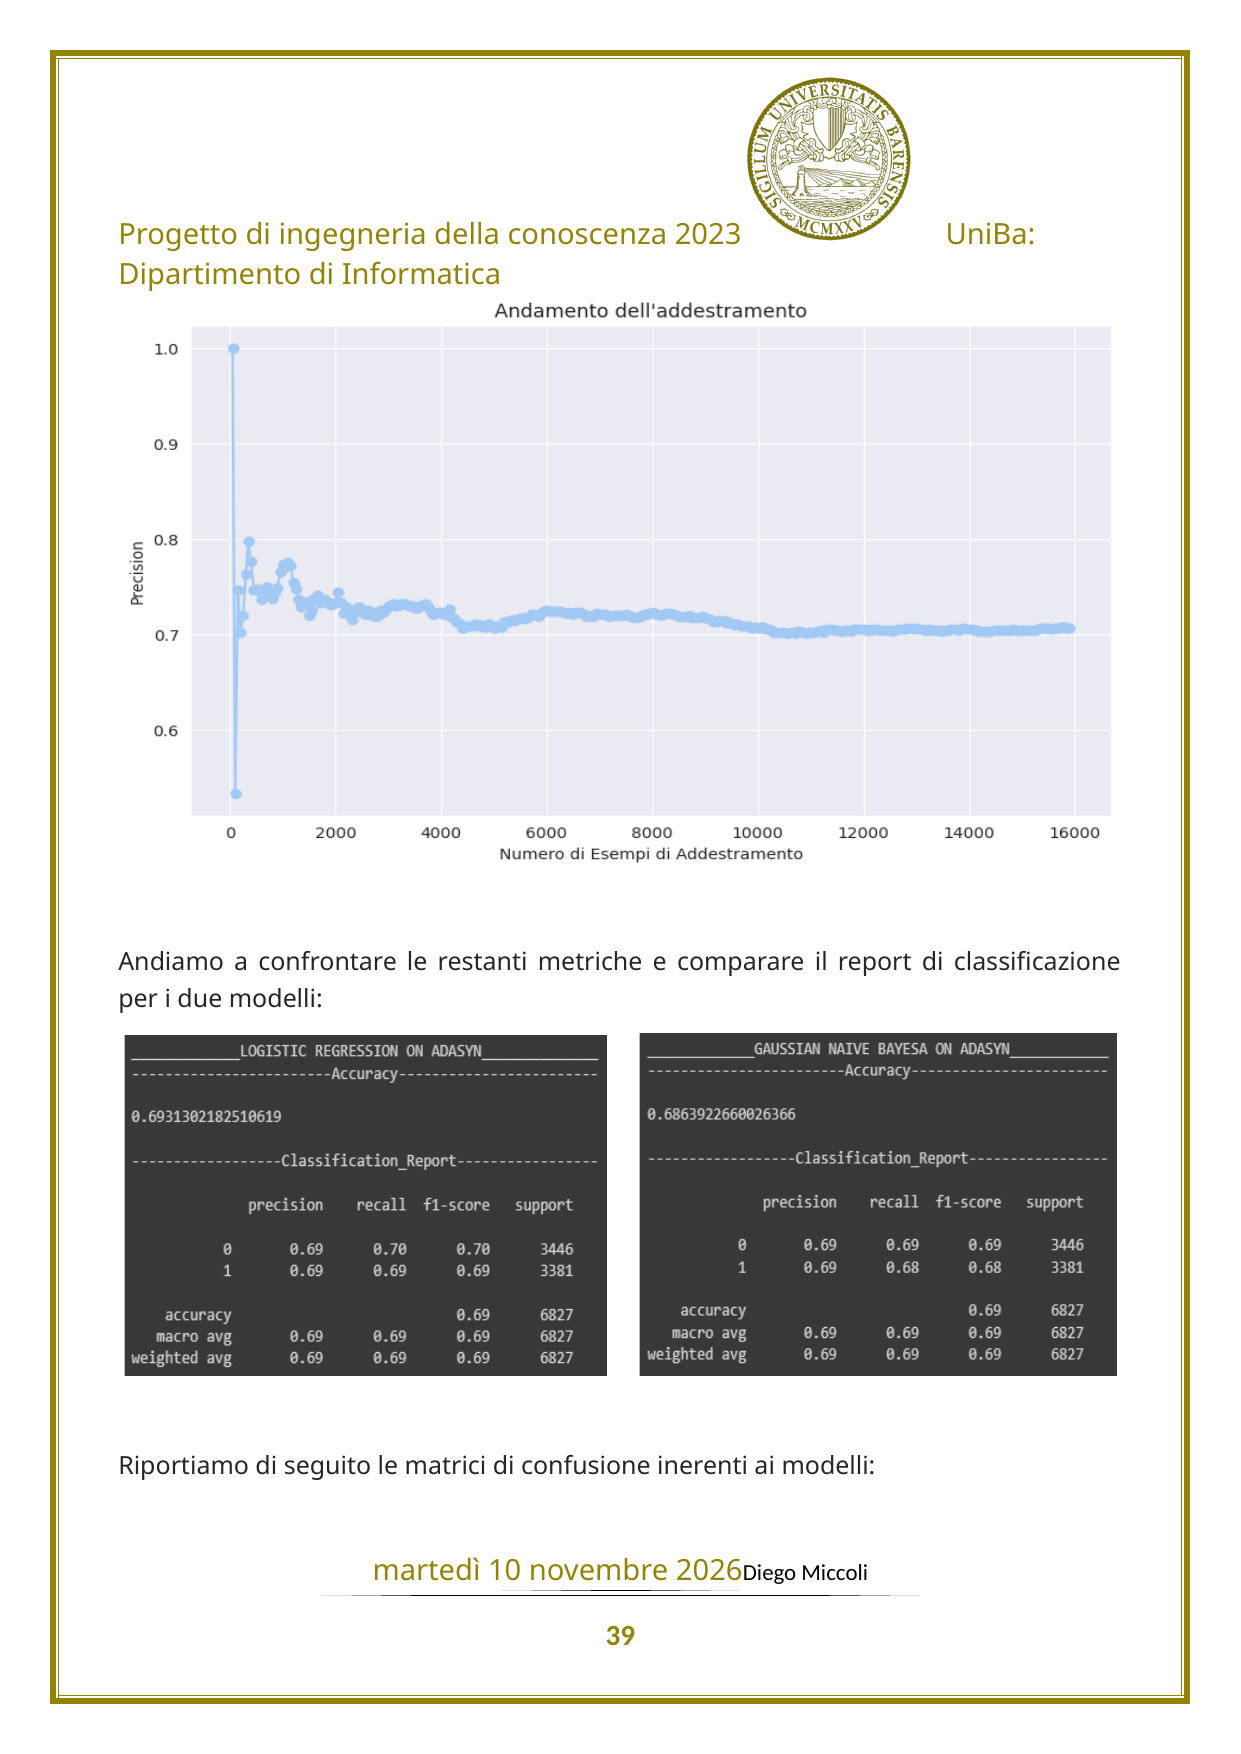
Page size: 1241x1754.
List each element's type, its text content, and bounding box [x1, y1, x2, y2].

picture [124, 1035, 607, 1376]
picture [741, 73, 915, 245]
picture [118, 292, 1123, 872]
text Riportiamo di seguito le matrici di confusione inerenti ai modelli: [118, 1448, 1122, 1482]
text Andiamo a confrontare le restanti metriche e comparare il report di classificazione per i due modelli: [118, 944, 1122, 1014]
picture [639, 1033, 1117, 1376]
